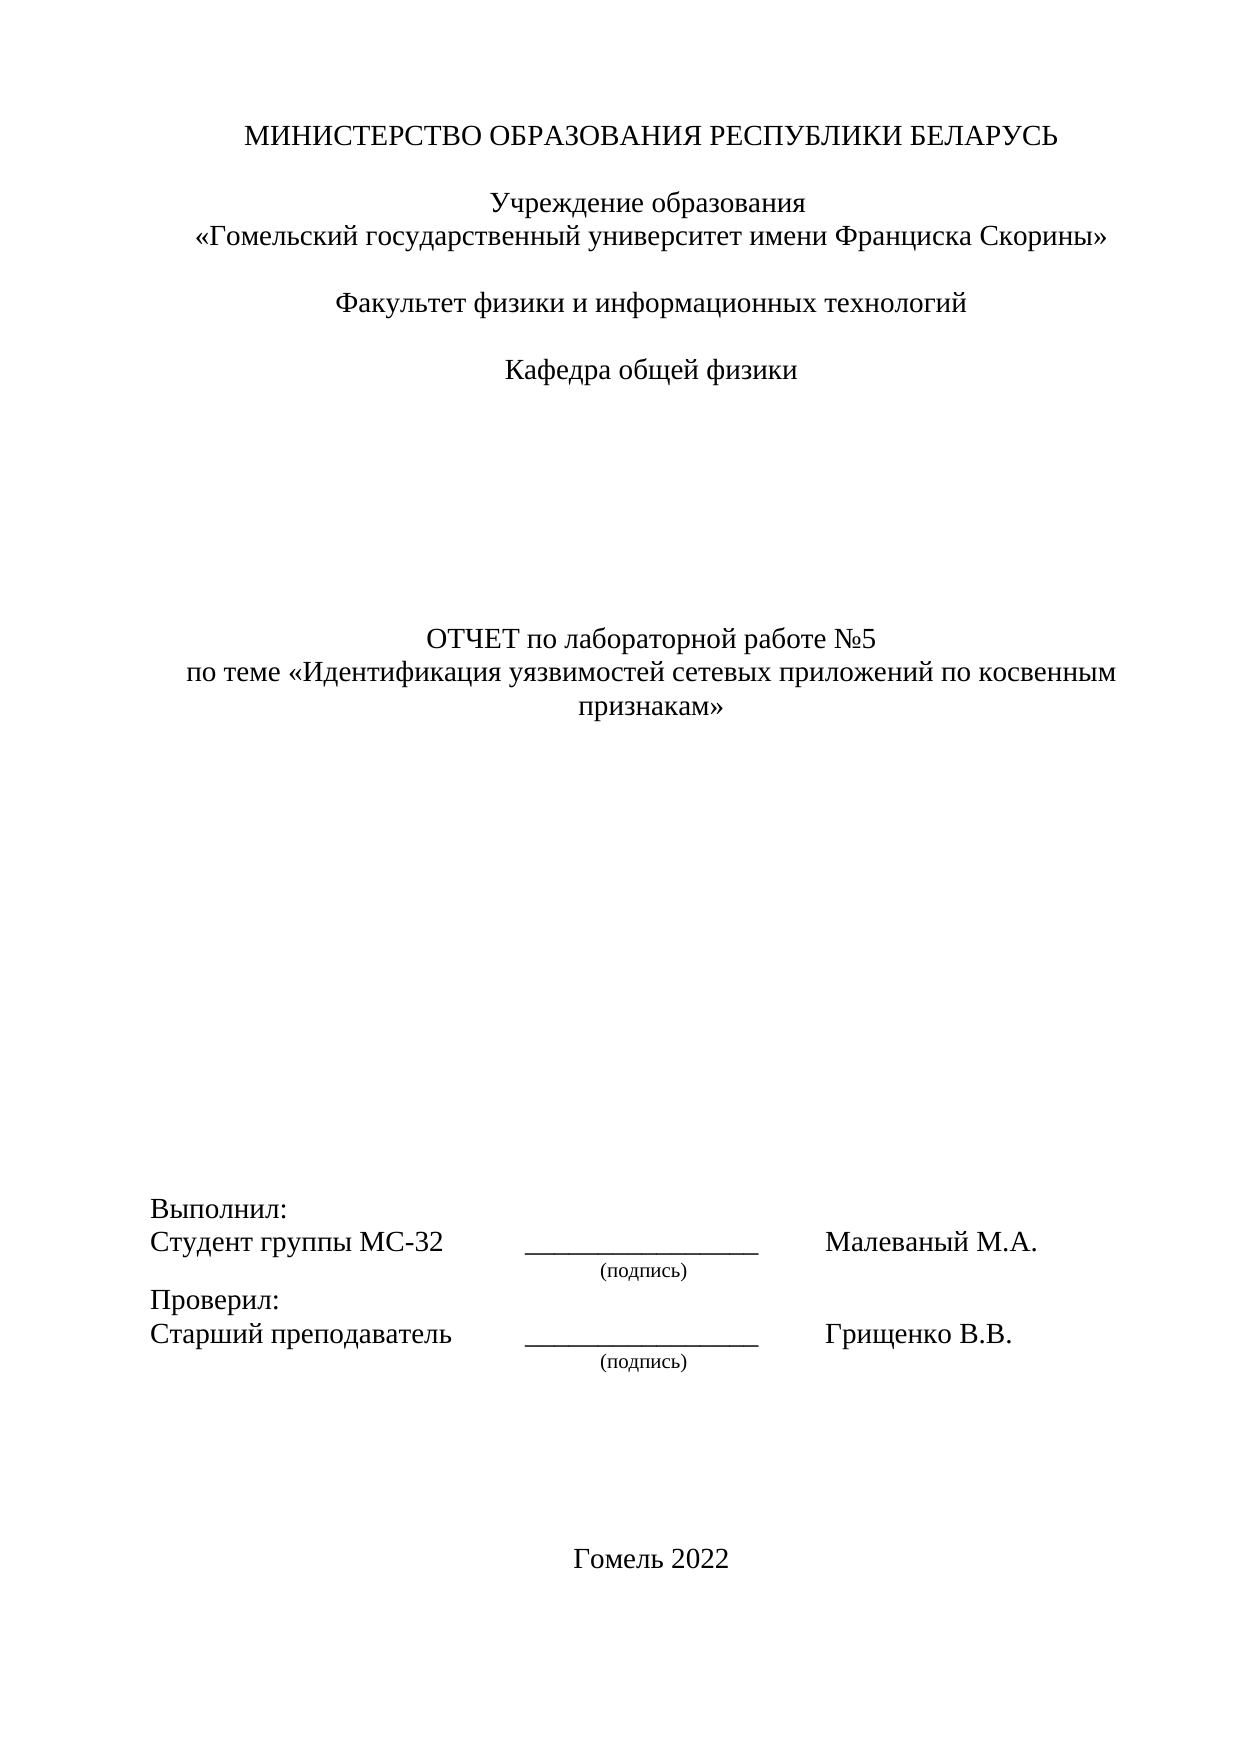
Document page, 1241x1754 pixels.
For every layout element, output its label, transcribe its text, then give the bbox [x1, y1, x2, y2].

text Учреждение образования «Гомельский государственный университет имени Франциска Скорины» [150, 185, 1152, 252]
text Факультет физики и информационных технологий [150, 285, 1152, 319]
text Кафедра общей физики [150, 352, 1152, 386]
text ОТЧЕТ по лабораторной работе №5 [150, 621, 1152, 654]
text Гомель 2022 [150, 1541, 1152, 1574]
text Проверил: [150, 1282, 1152, 1316]
text Выполнил: [150, 1191, 1152, 1224]
text (подпись) [525, 1349, 1152, 1373]
text (подпись) [525, 1258, 1152, 1282]
text МИНИСТЕРСТВО ОБРАЗОВАНИЯ РЕСПУБЛИКИ БЕЛАРУСЬ [150, 118, 1152, 151]
text Студент группы МС-32 ________________ Малеваный М.А. [150, 1224, 1152, 1258]
text по теме «Идентификация уязвимостей сетевых приложений по косвенным признакам» [150, 654, 1152, 721]
text Старший преподаватель ________________ Грищенко В.В. [150, 1316, 1152, 1349]
